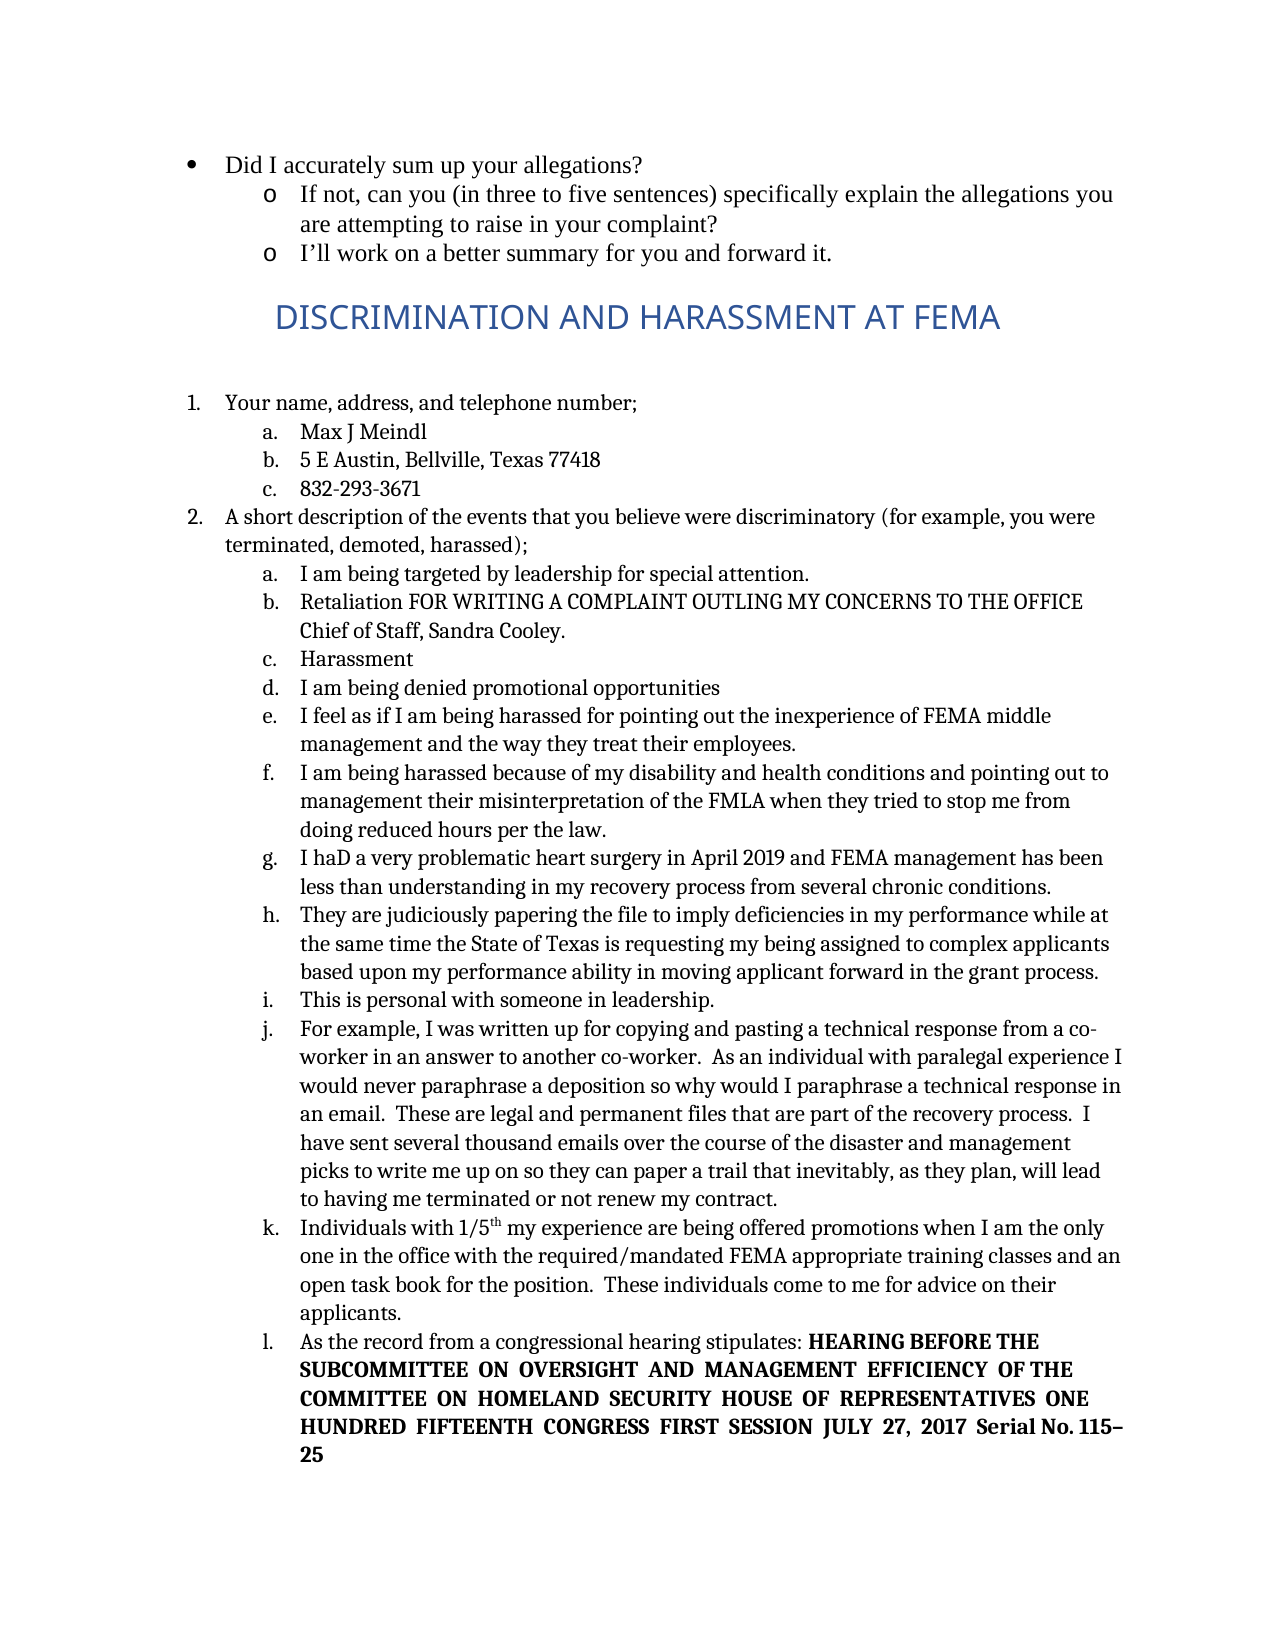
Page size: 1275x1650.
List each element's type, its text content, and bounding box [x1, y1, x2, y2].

list As the record from a congressional hearing stipulates: HEARING BEFORE THE SUBCOMMITTEE ON OVERSIGHT AND MANAGEMENT EFFICIENCY OF THE COMMITTEE ON HOMELAND SECURITY HOUSE OF REPRESENTATIVES ONE HUNDRED FIFTEENTH CONGRESS FIRST SESSION JULY 27, 2017 Serial No. 115–25 [262, 1328, 1144, 1468]
list For example, I was written up for copying and pasting a technical response from a co-worker in an answer to another co-worker. As an individual with paralegal experience I would never paraphrase a deposition so why would I paraphrase a technical response in an email. These are legal and permanent files that are part of the recovery process. I have sent several thousand emails over the course of the disaster and management picks to write me up on so they can paper a trail that inevitably, as they plan, will lead to having me terminated or not renew my contract. [262, 1016, 1125, 1213]
list Retaliation FOR WRITING A COMPLAINT OUTLING MY CONCERNS TO THE OFFICE Chief of Staff, Sandra Cooley. [262, 589, 1125, 644]
list 5 E Austin, Bellville, Texas 77418 [262, 447, 1125, 473]
list I am being denied promotional opportunities [262, 674, 1125, 701]
list I am being targeted by leadership for special attention. [262, 561, 1125, 587]
list I haD a very problematic heart surgery in April 2019 and FEMA management has been less than understanding in my recovery process from several chronic conditions. [262, 845, 1125, 900]
list Your name, address, and telephone number; [187, 390, 1125, 416]
list If not, can you (in three to five sentences) specifically explain the allegations you are attempting to raise in your complaint? [262, 179, 1125, 238]
list Individuals with 1/5th my experience are being offered promotions when I am the only one in the office with the required/mandated FEMA appropriate training classes and an open task book for the position. These individuals come to me for advice on their applicants. [262, 1215, 1125, 1326]
list This is personal with someone in leadership. [262, 987, 1125, 1013]
subtitle DISCRIMINATION AND HARASSMENT AT FEMA [150, 294, 1125, 339]
list Did I accurately sum up your allegations? [187, 150, 1125, 179]
list I feel as if I am being harassed for pointing out the inexperience of FEMA middle management and the way they treat their employees. [262, 703, 1125, 758]
list Harassment [262, 646, 1125, 672]
list I am being harassed because of my disability and health conditions and pointing out to management their misinterpretation of the FMLA when they tried to stop me from doing reduced hours per the law. [262, 760, 1125, 843]
list 832-293-3671 [262, 475, 1125, 502]
list A short description of the events that you believe were discriminatory (for example, you were terminated, demoted, harassed); [187, 504, 1125, 558]
list I’ll work on a better summary for you and forward it. [262, 238, 1125, 269]
list They are judiciously papering the file to imply deficiencies in my performance while at the same time the State of Texas is requesting my being assigned to complex applicants based upon my performance ability in moving applicant forward in the grant process. [262, 902, 1125, 985]
list Max J Meindl [262, 418, 1125, 445]
